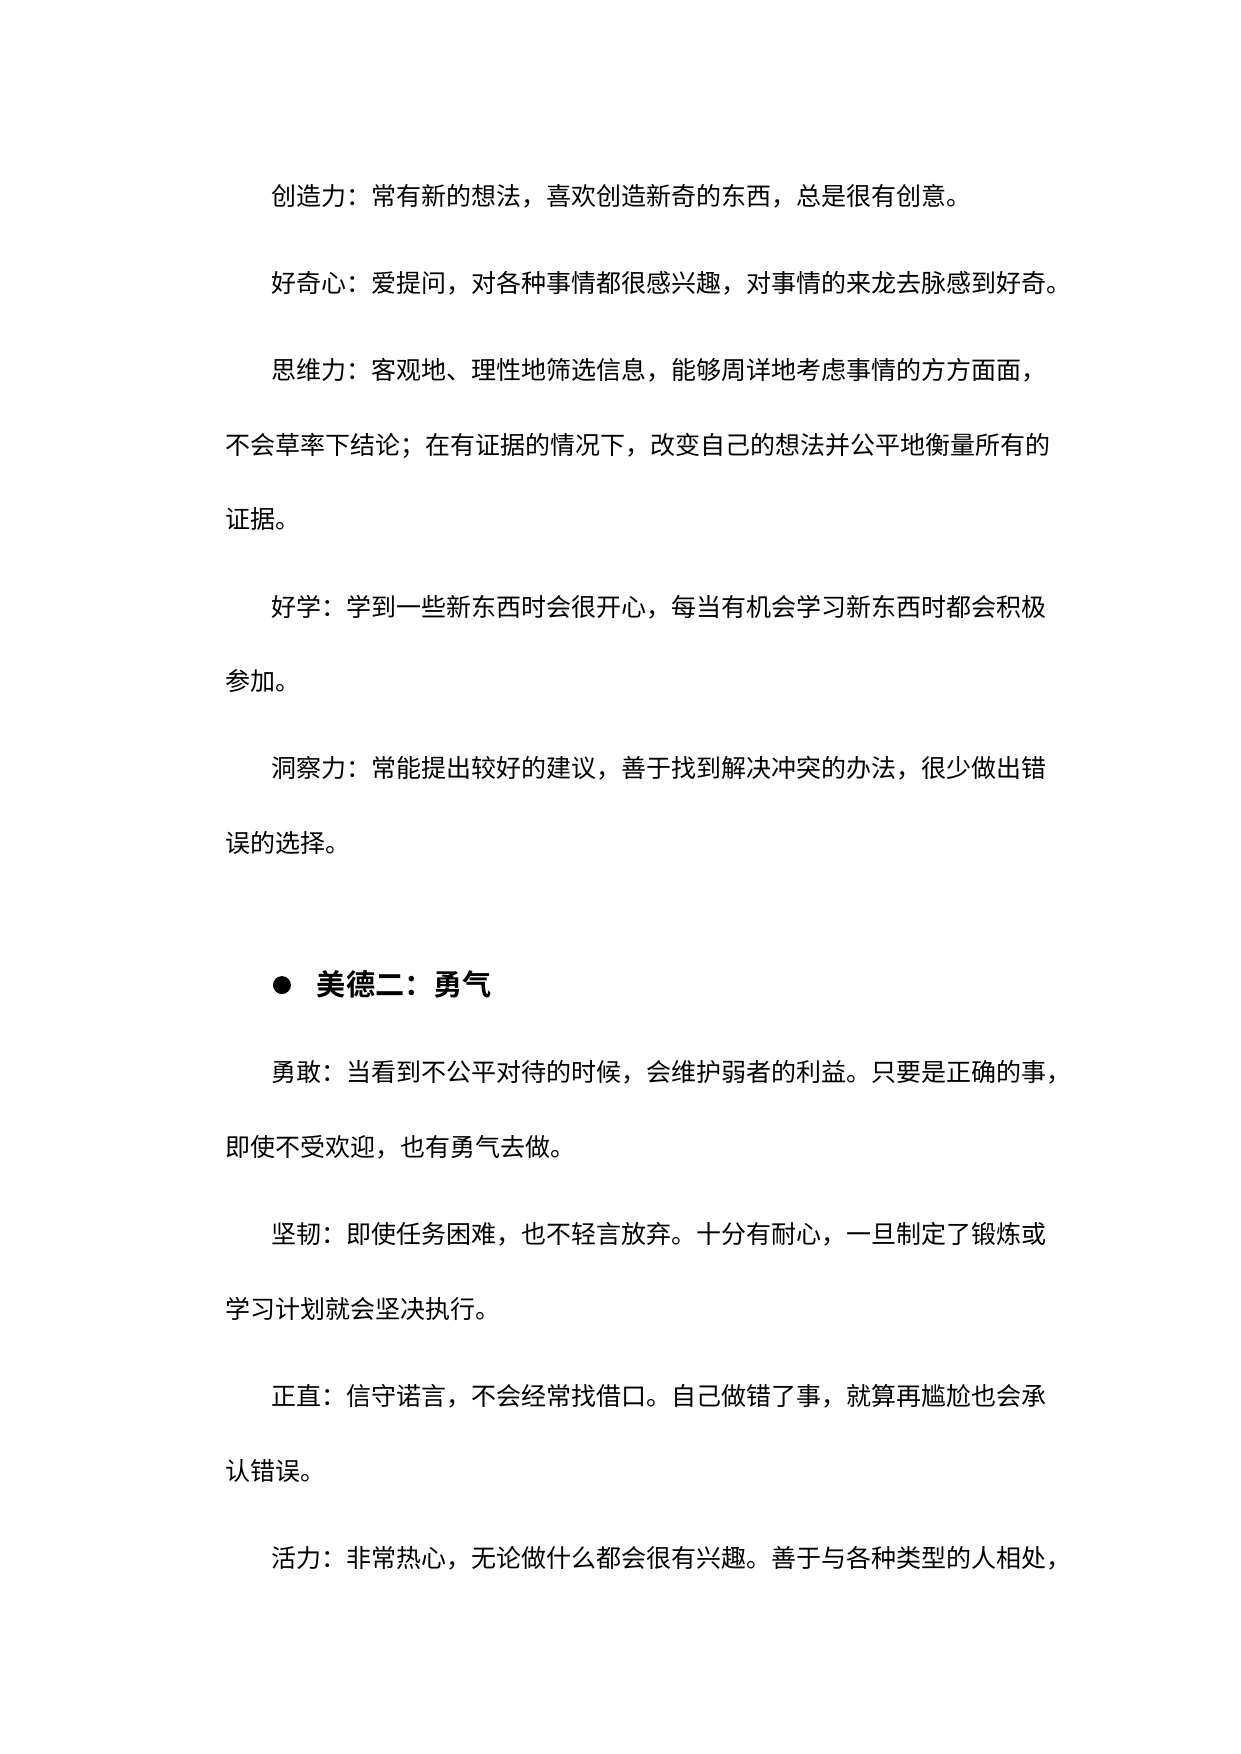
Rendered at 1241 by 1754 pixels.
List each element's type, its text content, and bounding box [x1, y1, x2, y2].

list 洞察力：常能提出较好的建议，善于找到解决冲突的办法，很少做出错误的选择。 [225, 734, 1053, 874]
list 思维力：客观地、理性地筛选信息，能够周详地考虑事情的方方⾯面，不会草率下结论；在有证据的情况下，改变自己的想法并公平地衡量所有的证据。 [225, 336, 1053, 551]
list 勇敢：当看到不公平对待的时候，会维护弱者的利益。只要是正确的事，即使不受欢迎，也有勇气去做。 [225, 1038, 1053, 1178]
list 好学：学到一些新东西时会很开心，每当有机会学习新东西时都会积极参加。 [225, 573, 1053, 712]
list 正直：信守诺言，不会经常找借口。自己做错了事，就算再尴尬也会承认错误。 [225, 1362, 1053, 1502]
list 美德二：勇气 [271, 950, 1053, 1015]
list 好奇心：爱提问，对各种事情都很感兴趣，对事情的来龙去脉感到好奇。 [225, 249, 1053, 314]
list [225, 1524, 1053, 1589]
list 创造力：常有新的想法，喜欢创造新奇的东西，总是很有创意。 [225, 162, 1053, 227]
list 坚韧：即使任务困难，也不轻言放弃。十分有耐心，一旦制定了锻炼或学习计划就会坚决执行。 [225, 1200, 1053, 1340]
